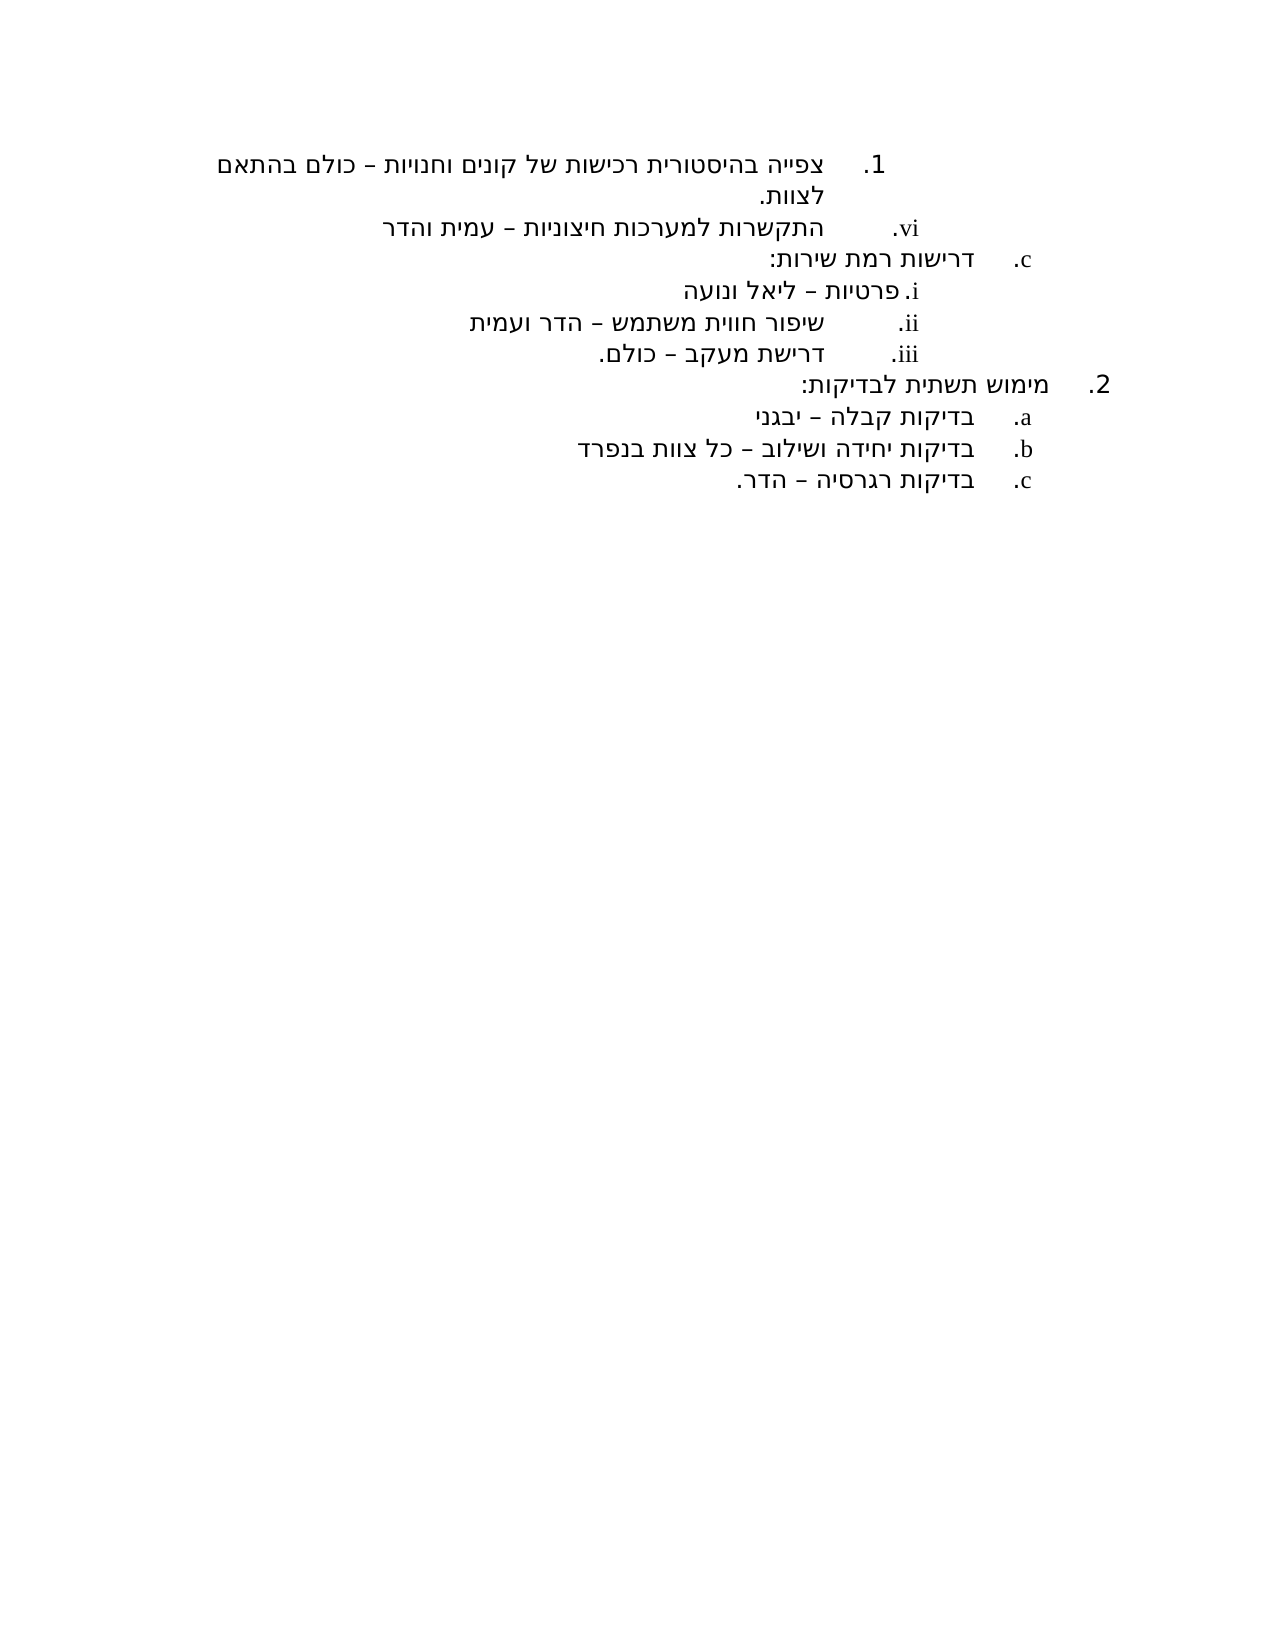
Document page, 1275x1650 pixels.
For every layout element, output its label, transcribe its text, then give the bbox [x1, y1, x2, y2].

list בדיקות רגרסיה – הדר. [150, 465, 1012, 494]
list דרישת מעקב – כולם. [150, 339, 919, 368]
list התקשרות למערכות חיצוניות – עמית והדר [150, 213, 919, 242]
list צפייה בהיסטורית רכישות של קונים וחנויות – כולם בהתאם לצוות. [150, 150, 862, 211]
list בדיקות יחידה ושילוב – כל צוות בנפרד [150, 434, 1012, 463]
list שיפור חווית משתמש – הדר ועמית [150, 308, 919, 337]
list בדיקות קבלה – יבגני [150, 402, 1012, 431]
list פרטיות – ליאל ונועה [150, 276, 919, 305]
list דרישות רמת שירות: [150, 244, 1012, 274]
list מימוש תשתית לבדיקות: [150, 371, 1087, 400]
